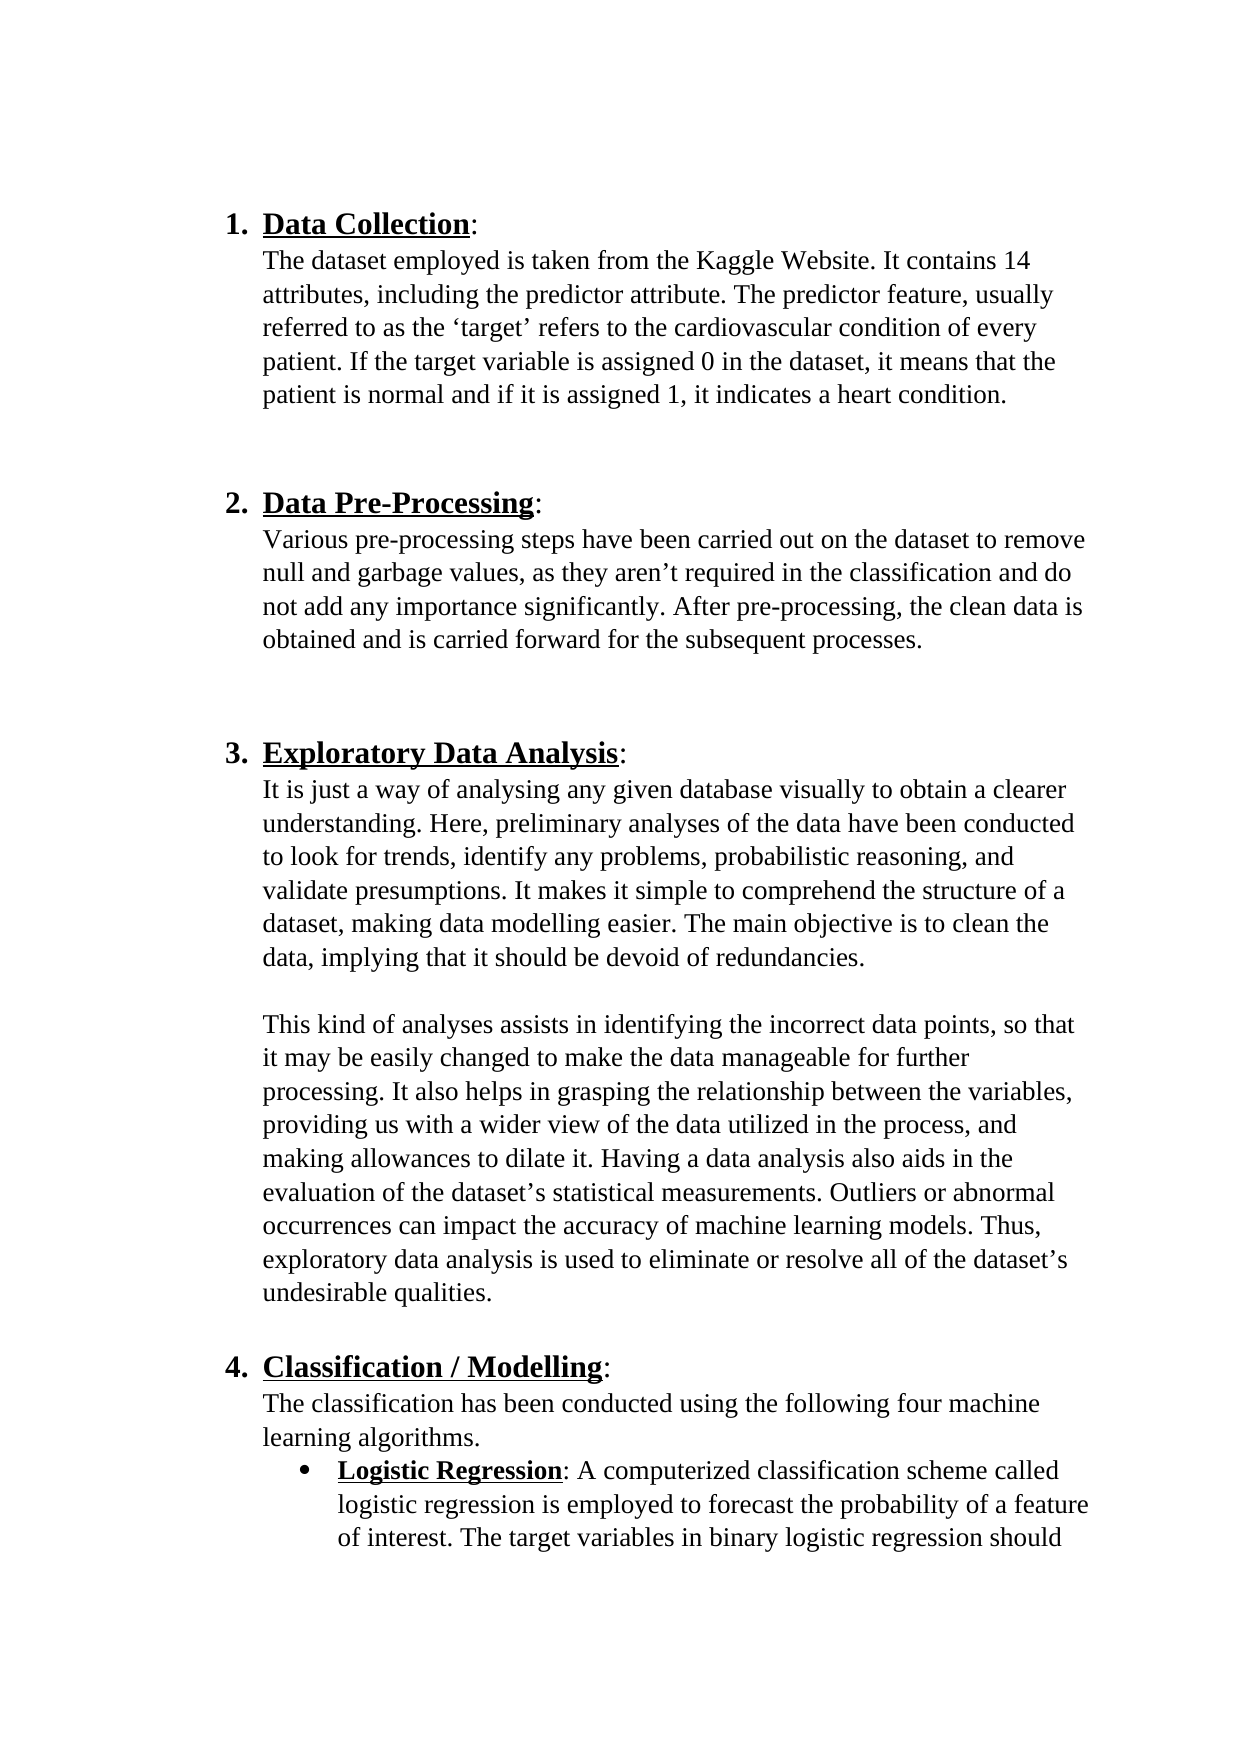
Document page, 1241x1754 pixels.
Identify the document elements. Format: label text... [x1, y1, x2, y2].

list The dataset employed is taken from the Kaggle Website. It contains 14 attributes, including the predictor attribute. The predictor feature, usually referred to as the ‘target’ refers to the cardiovascular condition of every patient. If the target variable is assigned 0 in the dataset, it means that the patient is normal and if it is assigned 1, it indicates a heart condition. [262, 244, 1090, 409]
list Exploratory Data Analysis: [225, 734, 1090, 770]
list The classification has been conducted using the following four machine learning algorithms. [262, 1387, 1090, 1452]
list Data Pre-Processing: [225, 484, 1090, 520]
list This kind of analyses assists in identifying the incorrect data points, so that it may be easily changed to make the data manageable for further processing. It also helps in grasping the relationship between the variables, providing us with a wider view of the data utilized in the process, and making allowances to dilate it. Having a data analysis also aids in the evaluation of the dataset’s statistical measurements. Outliers or abnormal occurrences can impact the accuracy of machine learning models. Thus, exploratory data analysis is used to eliminate or resolve all of the dataset’s undesirable qualities. [262, 1008, 1090, 1307]
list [300, 1454, 1090, 1553]
list Data Collection: [225, 205, 1090, 241]
list Classification / Modelling: [225, 1348, 1090, 1384]
list It is just a way of analysing any given database visually to obtain a clearer understanding. Here, preliminary analyses of the data have been conducted to look for trends, identify any problems, probabilistic reasoning, and validate presumptions. It makes it simple to comprehend the structure of a dataset, making data modelling easier. The main objective is to clean the data, implying that it should be devoid of redundancies. [262, 773, 1090, 972]
list Various pre-processing steps have been carried out on the dataset to remove null and garbage values, as they aren’t required in the classification and do not add any importance significantly. After pre-processing, the clean data is obtained and is carried forward for the subsequent processes. [262, 523, 1090, 654]
